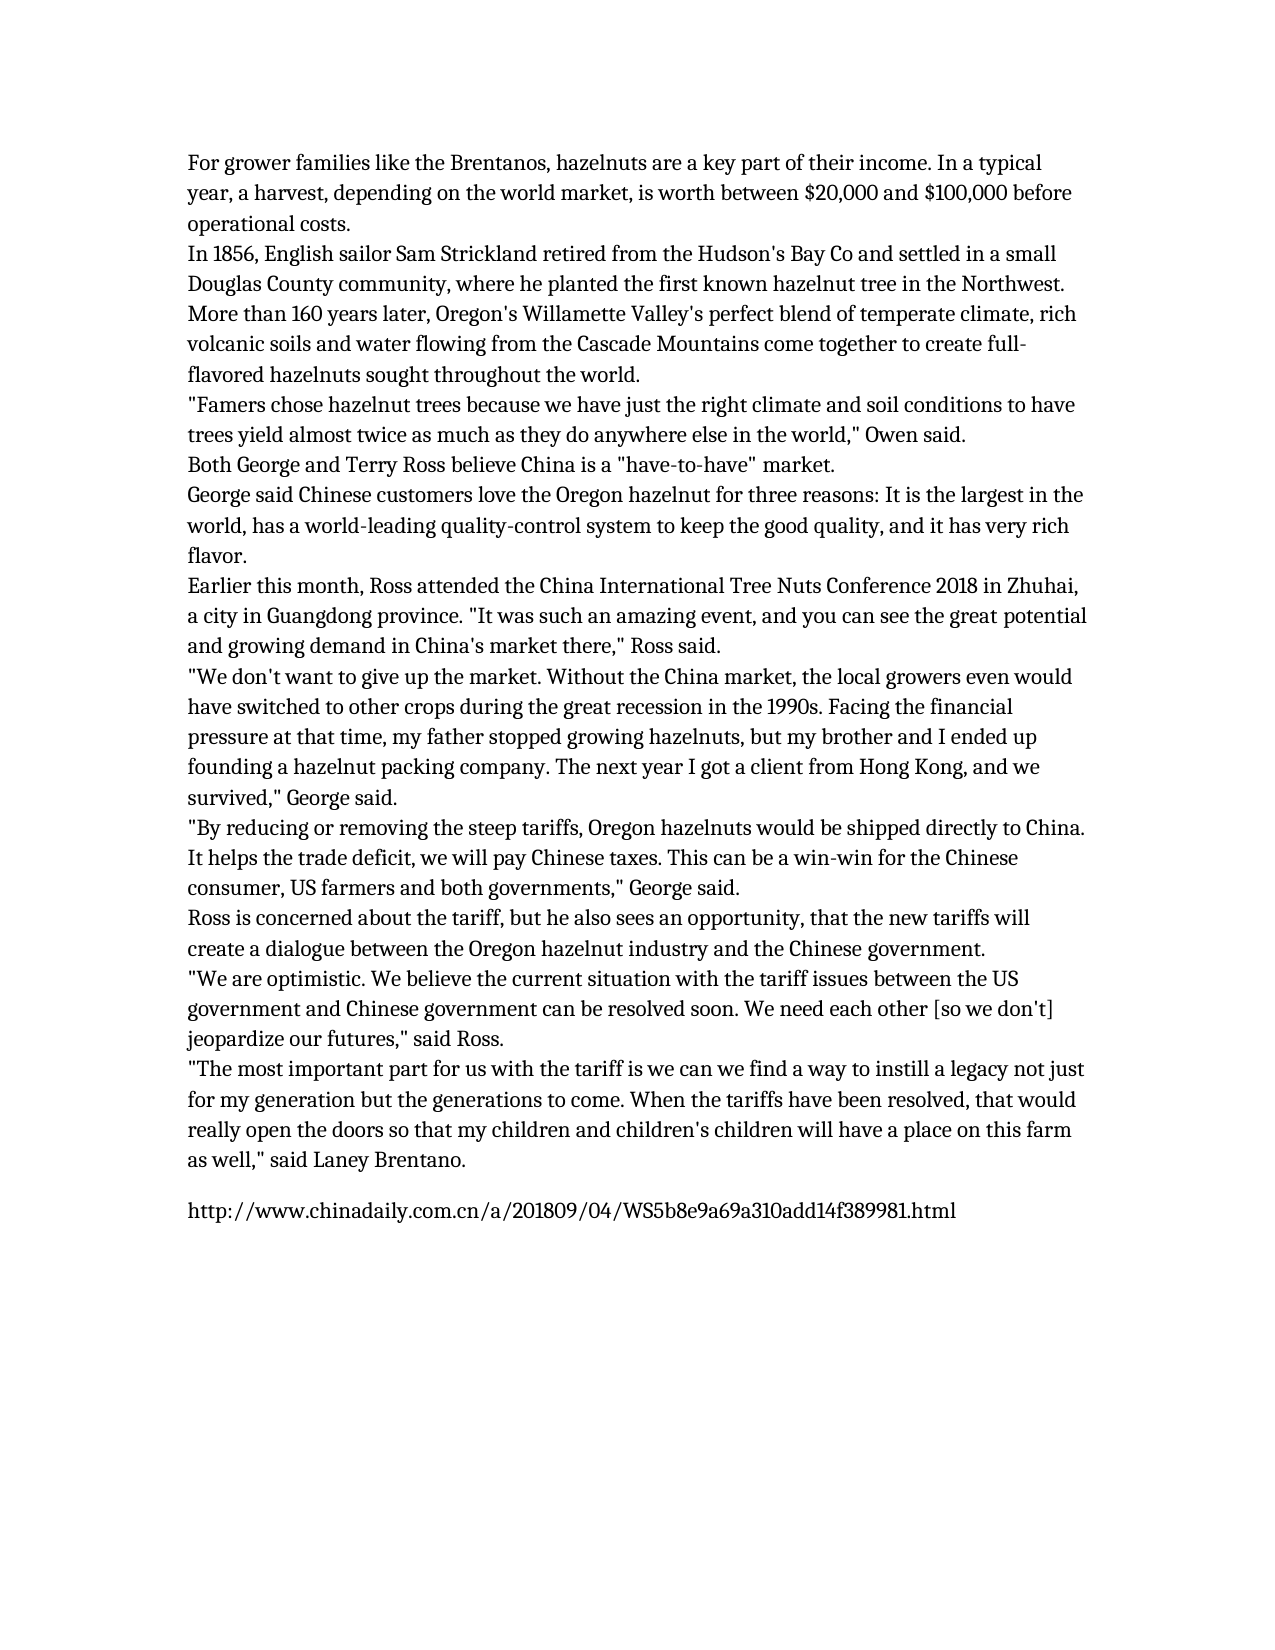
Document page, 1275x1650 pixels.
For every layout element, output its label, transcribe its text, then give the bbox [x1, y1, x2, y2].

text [187, 150, 1087, 1173]
text http://www.chinadaily.com.cn/a/201809/04/WS5b8e9a69a310add14f389981.html [187, 1198, 1087, 1224]
